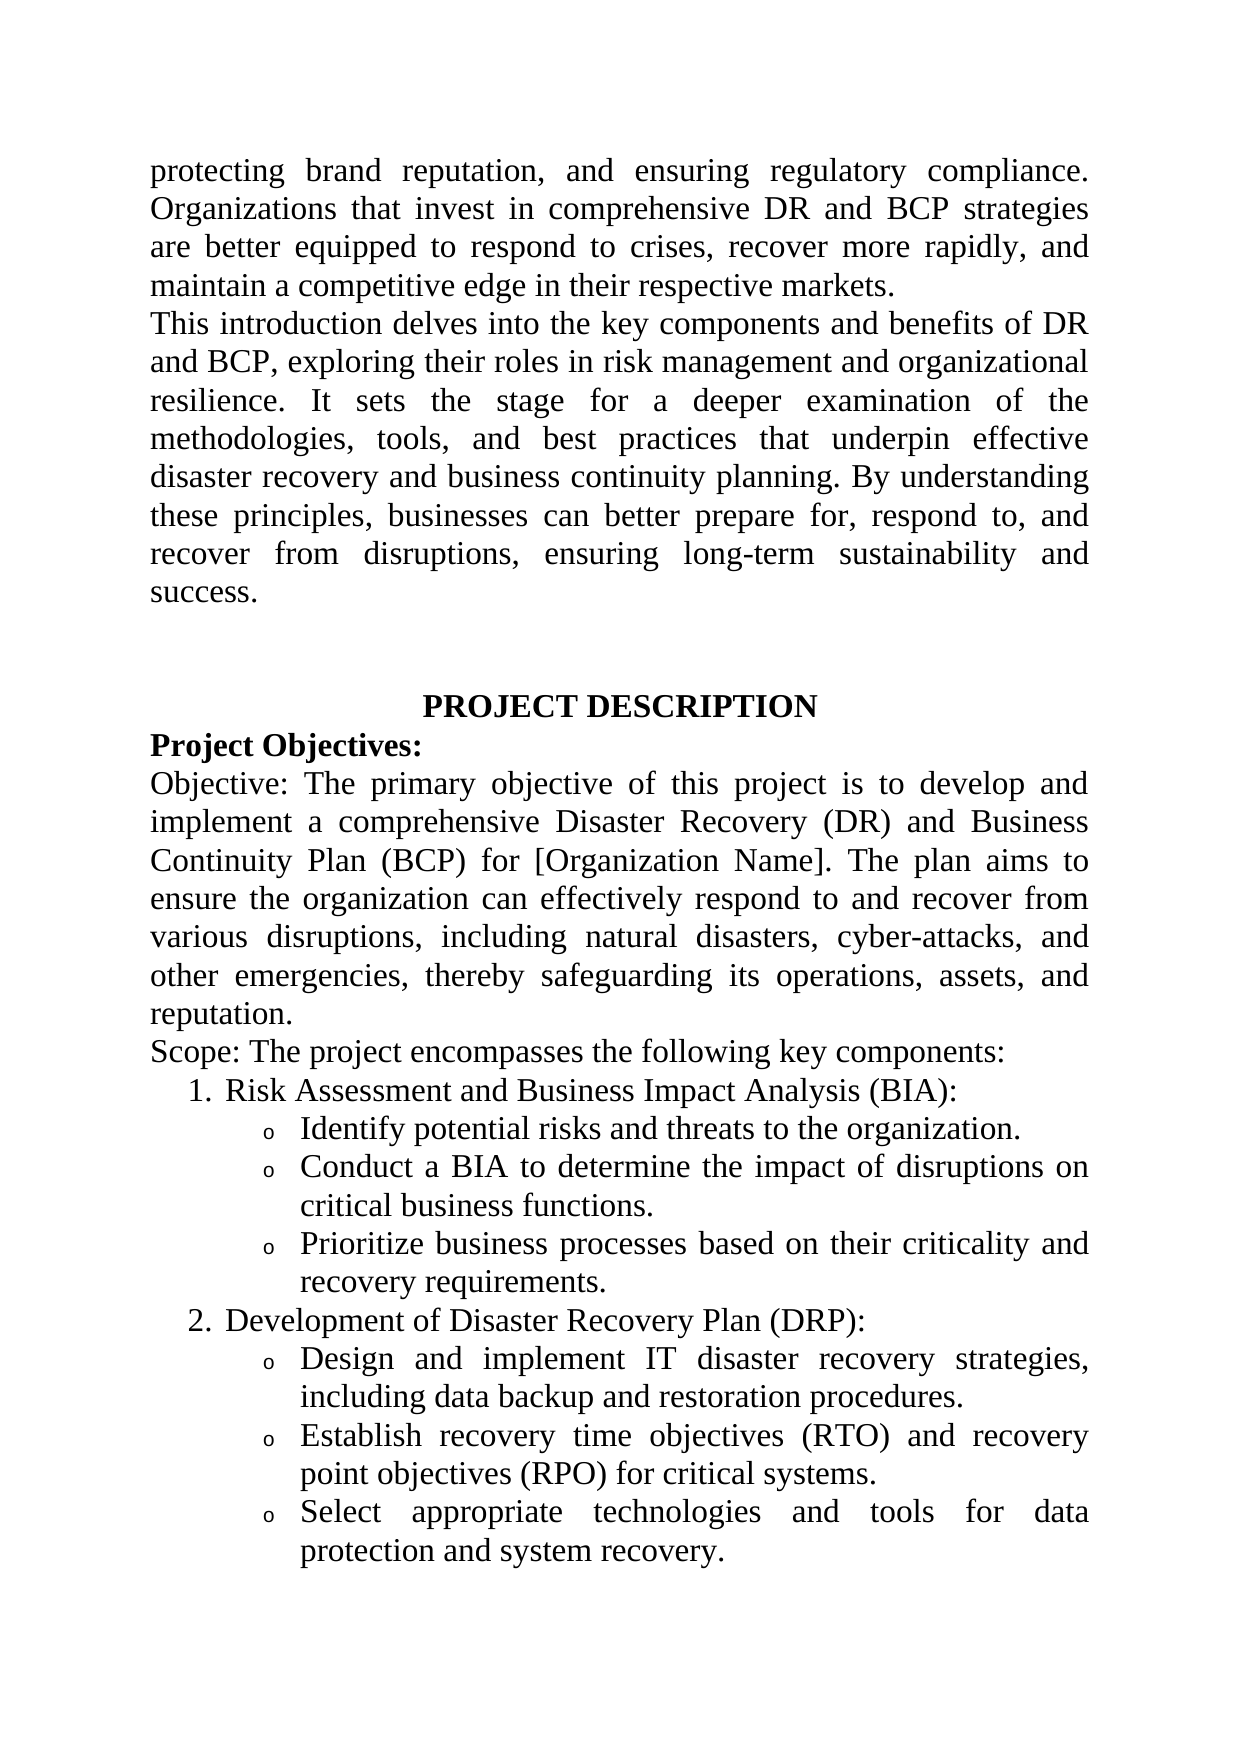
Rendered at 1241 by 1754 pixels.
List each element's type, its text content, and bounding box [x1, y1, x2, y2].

list Prioritize business processes based on their criticality and recovery requirements. [262, 1223, 1090, 1300]
list Select appropriate technologies and tools for data protection and system recovery. [262, 1492, 1090, 1568]
list Conduct a BIA to determine the impact of disruptions on critical business functions. [262, 1147, 1090, 1223]
text Objective: The primary objective of this project is to develop and implement a comprehensive Disaster Recovery (DR) and Business Continuity Plan (BCP) for [Organization Name]. The plan aims to ensure the organization can effectively respond to and recover from various disruptions, including natural disasters, cyber-attacks, and other emergencies, thereby safeguarding its operations, assets, and reputation. [150, 763, 1090, 1032]
text Scope: The project encompasses the following key components: [150, 1032, 1090, 1070]
list Development of Disaster Recovery Plan (DRP): [187, 1300, 1090, 1338]
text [150, 150, 1090, 303]
list Establish recovery time objectives (RTO) and recovery point objectives (RPO) for critical systems. [262, 1415, 1090, 1492]
list Risk Assessment and Business Impact Analysis (BIA): [187, 1070, 1090, 1108]
list Design and implement IT disaster recovery strategies, including data backup and restoration procedures. [262, 1338, 1090, 1415]
text Project Objectives: [150, 725, 1090, 763]
text PROJECT DESCRIPTION [150, 687, 1090, 725]
text This introduction delves into the key components and benefits of DR and BCP, exploring their roles in risk management and organizational resilience. It sets the stage for a deeper examination of the methodologies, tools, and best practices that underpin effective disaster recovery and business continuity planning. By understanding these principles, businesses can better prepare for, respond to, and recover from disruptions, ensuring long-term sustainability and success. [150, 303, 1090, 610]
list Identify potential risks and threats to the organization. [262, 1108, 1090, 1147]
